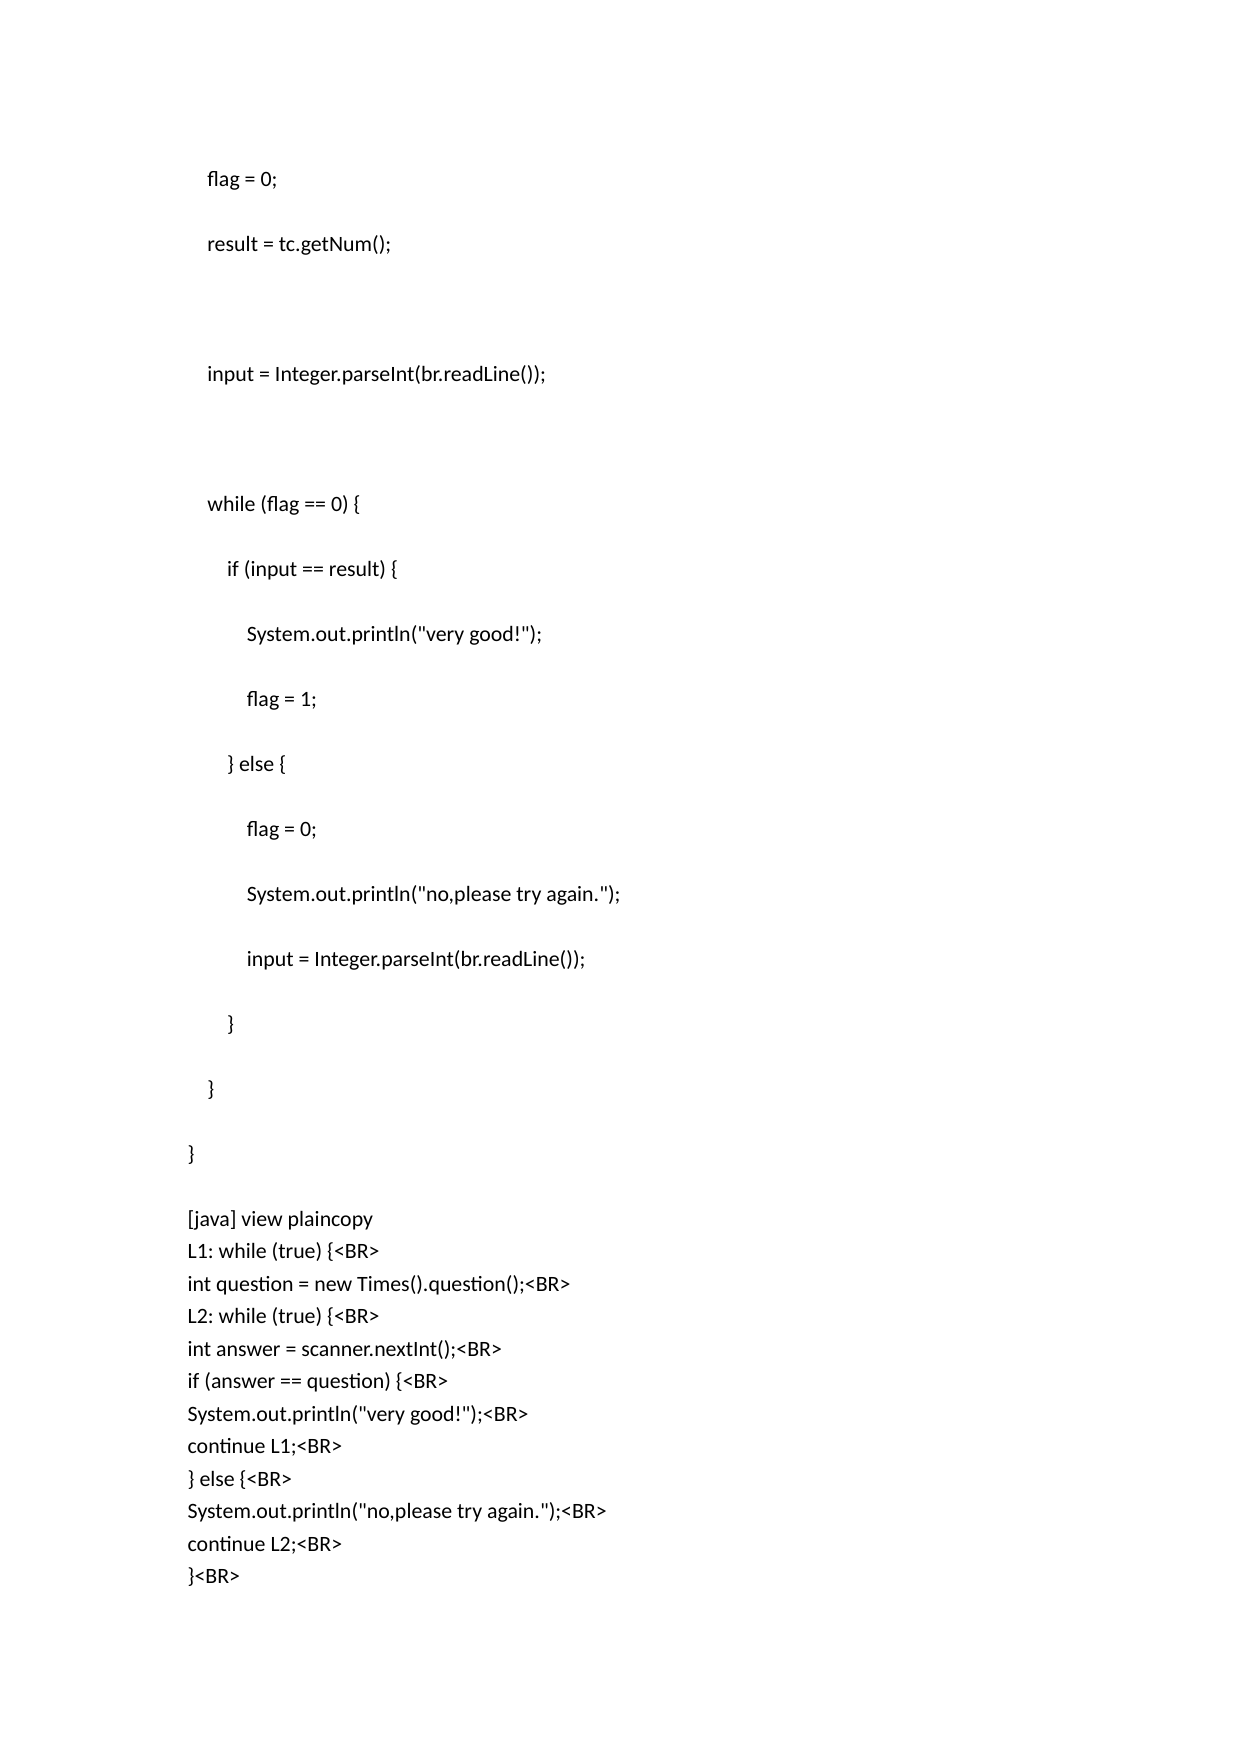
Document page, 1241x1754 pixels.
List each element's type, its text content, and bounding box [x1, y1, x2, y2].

text System.out.println("very good!"); [187, 617, 1053, 649]
text }<BR> [187, 1559, 1053, 1592]
text flag = 1; [187, 682, 1053, 714]
text int answer = scanner.nextInt();<BR> [187, 1332, 1053, 1364]
text input = Integer.parseInt(br.readLine()); [187, 942, 1053, 974]
text continue L1;<BR> [187, 1429, 1053, 1462]
text input = Integer.parseInt(br.readLine()); [187, 357, 1053, 389]
text } else {<BR> [187, 1462, 1053, 1494]
text L2: while (true) {<BR> [187, 1299, 1053, 1332]
text } else { [187, 747, 1053, 779]
text [java] view plaincopy [187, 1202, 1053, 1234]
text } [187, 1137, 1053, 1169]
text if (input == result) { [187, 552, 1053, 584]
text } [187, 1072, 1053, 1104]
text flag = 0; [187, 812, 1053, 844]
text System.out.println("very good!");<BR> [187, 1397, 1053, 1429]
text if (answer == question) {<BR> [187, 1364, 1053, 1397]
text } [187, 1007, 1053, 1039]
text System.out.println("no,please try again."); [187, 877, 1053, 909]
text flag = 0; [187, 162, 1053, 194]
text continue L2;<BR> [187, 1527, 1053, 1559]
text while (flag == 0) { [187, 487, 1053, 519]
text int question = new Times().question();<BR> [187, 1267, 1053, 1299]
text System.out.println("no,please try again.");<BR> [187, 1494, 1053, 1527]
text result = tc.getNum(); [187, 227, 1053, 259]
text L1: while (true) {<BR> [187, 1234, 1053, 1267]
